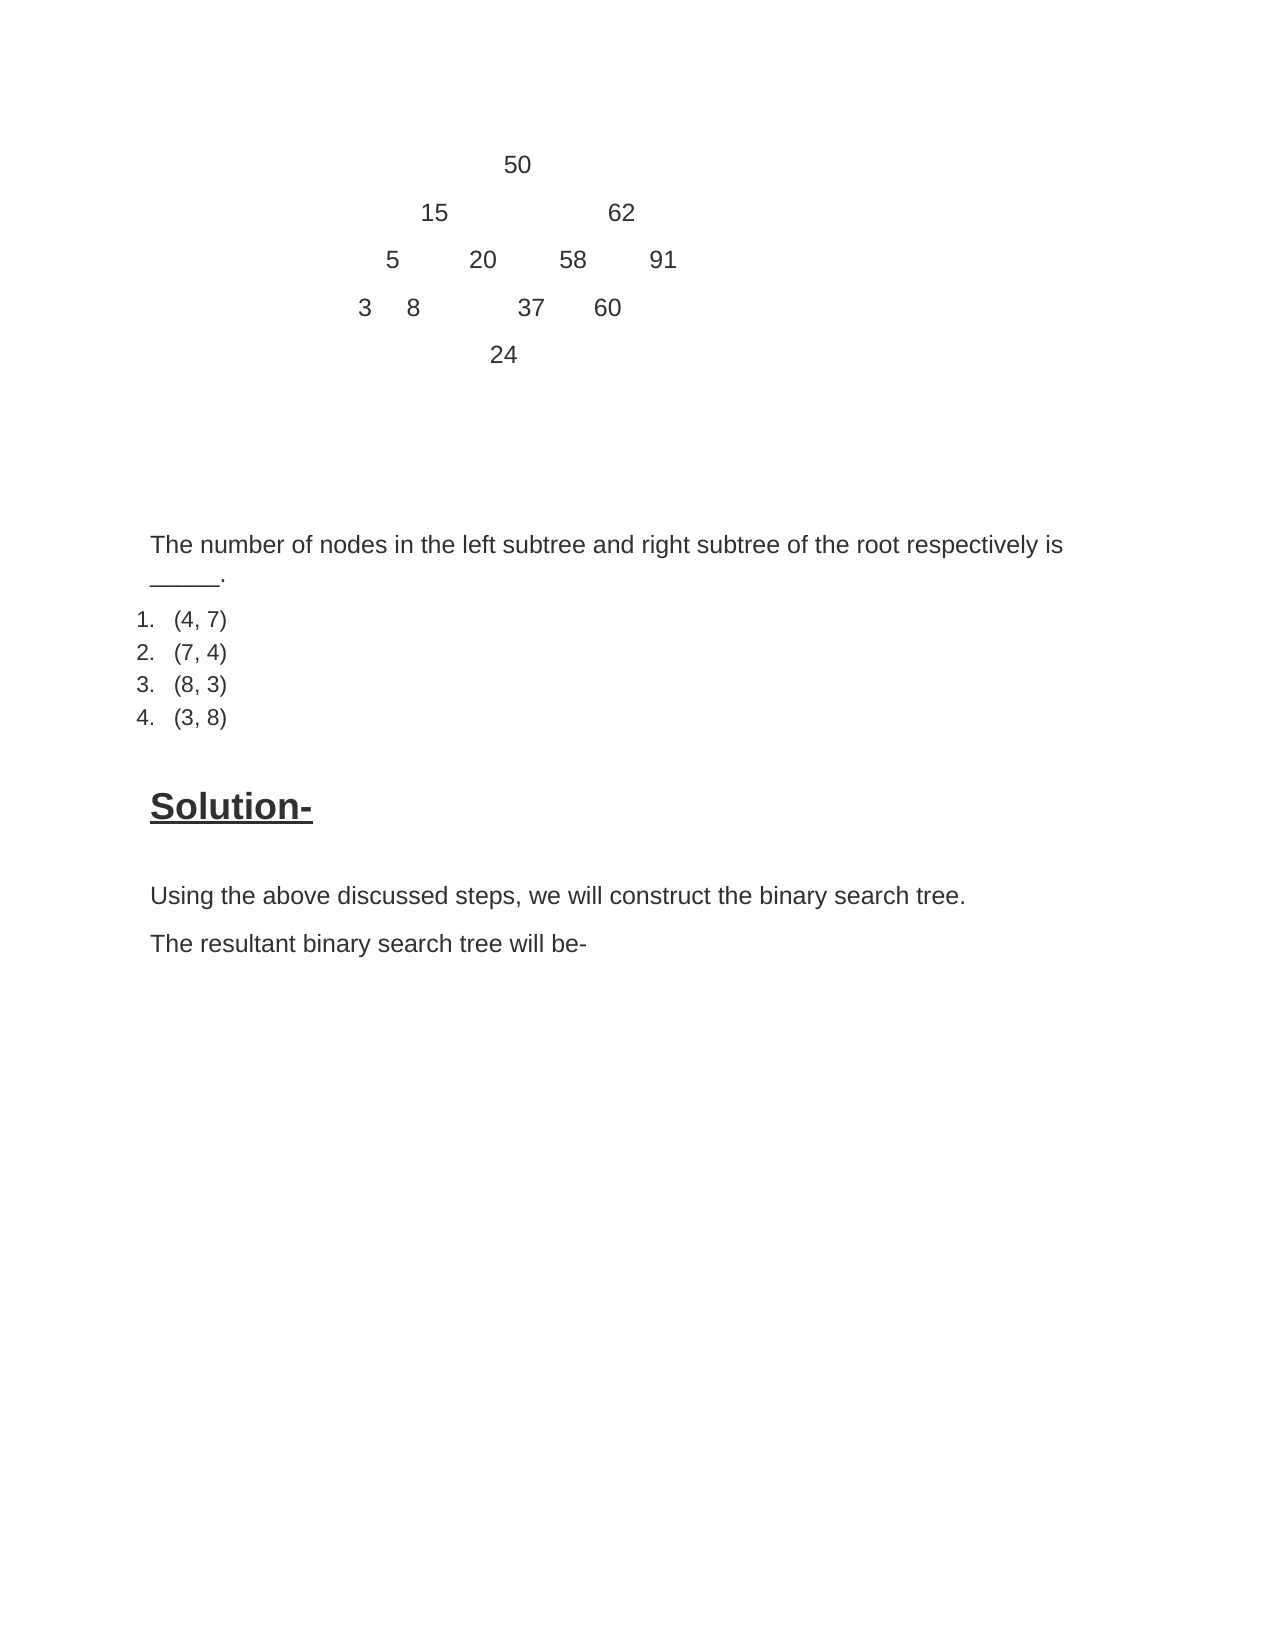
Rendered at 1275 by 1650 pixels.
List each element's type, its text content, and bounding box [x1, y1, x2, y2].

text 50 [150, 150, 1125, 179]
text 3 8 37 60 [150, 292, 1125, 321]
text Using the above discussed steps, we will construct the binary search tree. [150, 881, 1125, 910]
list (3, 8) [136, 704, 1125, 730]
text 15 62 [150, 197, 1125, 226]
text 5 20 58 91 [150, 245, 1125, 274]
list (8, 3) [136, 671, 1125, 698]
text 24 [150, 340, 1125, 369]
subtitle Solution- [150, 784, 1125, 827]
text The number of nodes in the left subtree and right subtree of the root respectively is _____. [150, 530, 1125, 587]
list (4, 7) [136, 606, 1125, 633]
text The resultant binary search tree will be- [150, 928, 1125, 957]
list (7, 4) [136, 639, 1125, 665]
